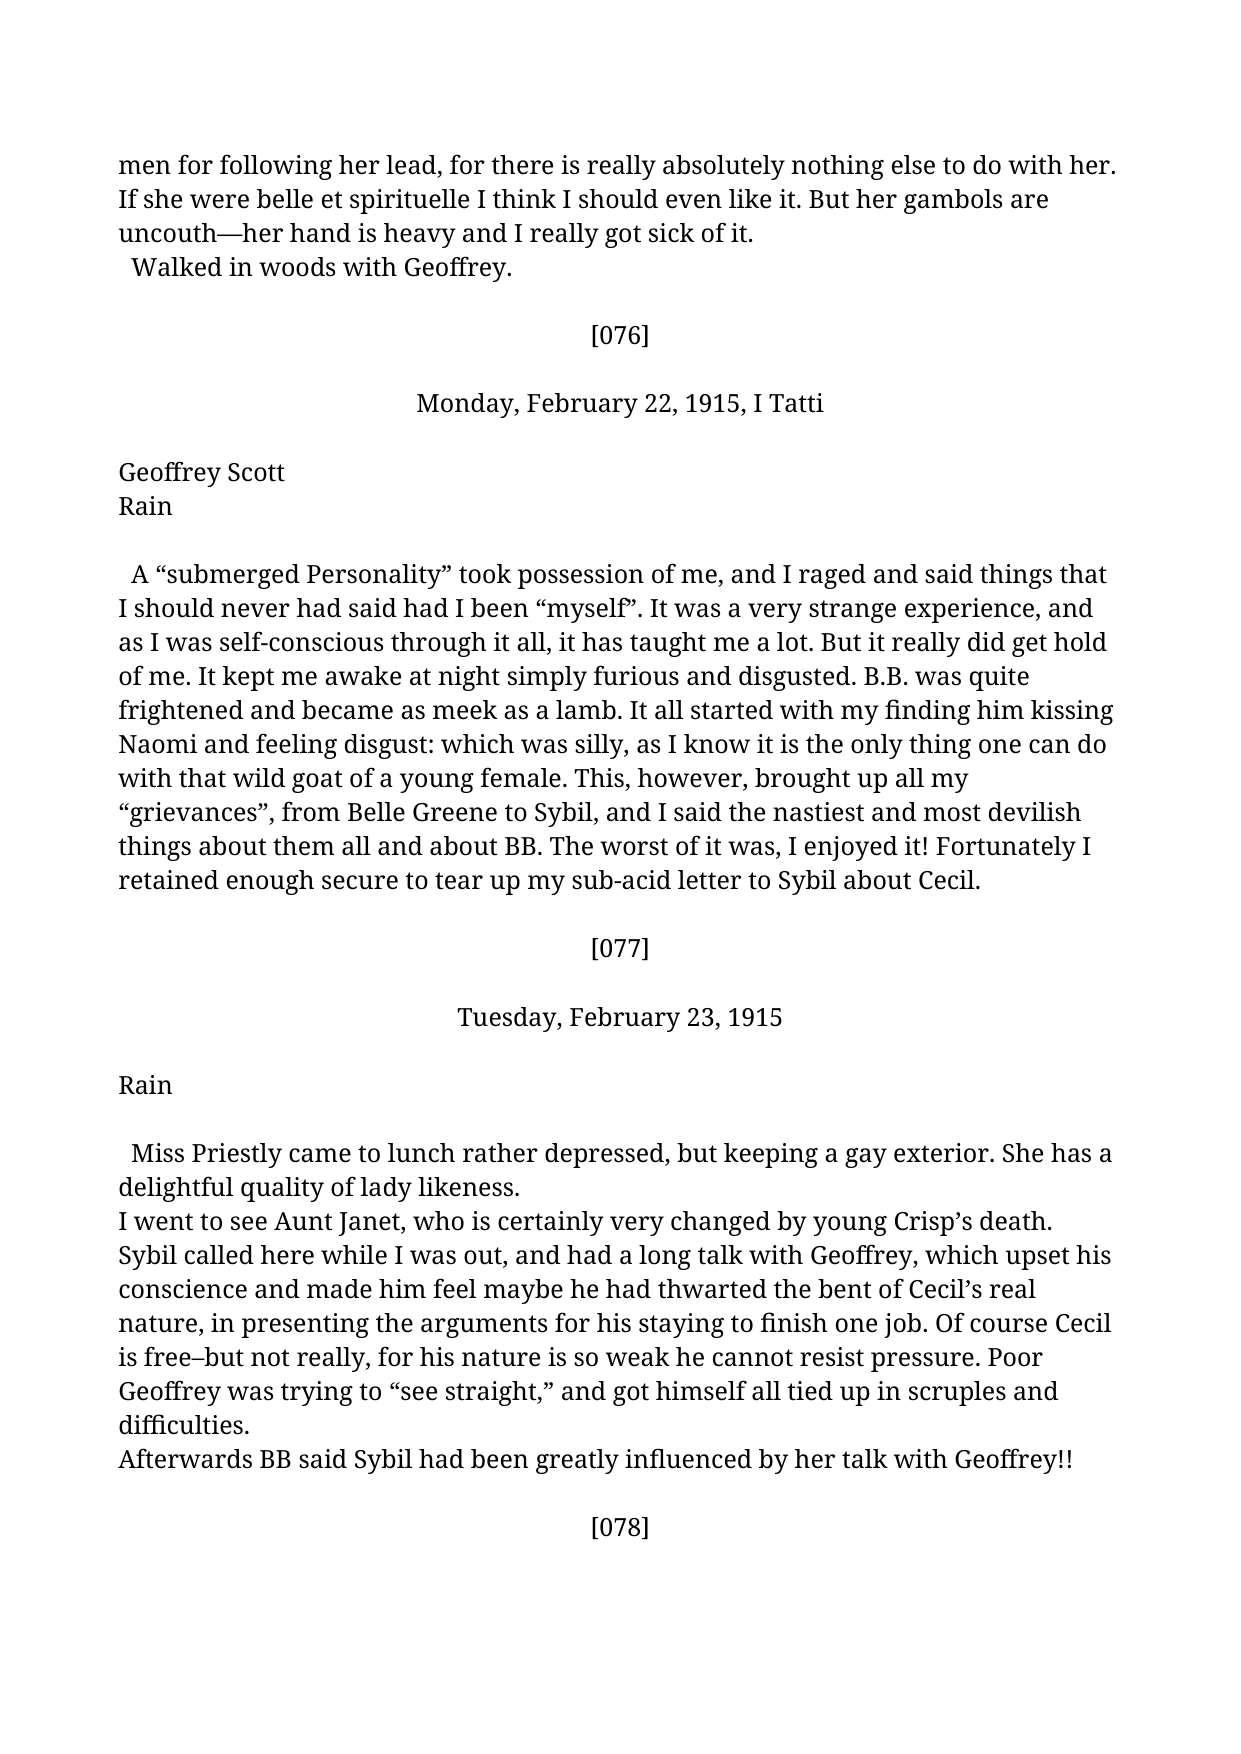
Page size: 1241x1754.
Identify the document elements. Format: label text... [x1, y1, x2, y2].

text Geoffrey Scott [118, 454, 1122, 488]
text Rain [118, 488, 1122, 522]
text [077] [118, 931, 1122, 965]
text Rain [118, 1067, 1122, 1101]
text Monday, February 22, 1915, I Tatti [118, 386, 1122, 420]
text Sybil called here while I was out, and had a long talk with Geoffrey, which upset his conscience and made him feel maybe he had thwarted the bent of Cecil’s real nature, in presenting the arguments for his staying to finish one job. Of course Cecil is free–but not really, for his nature is so weak he cannot resist pressure. Poor Geoffrey was trying to “see straight,” and got himself all tied up in scruples and difficulties. [118, 1238, 1122, 1442]
text I went to see Aunt Janet, who is certainly very changed by young Crisp’s death. [118, 1203, 1122, 1238]
text Walked in woods with Geoffrey. [118, 250, 1122, 284]
text [078] [118, 1510, 1122, 1544]
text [118, 148, 1122, 250]
text Afterwards BB said Sybil had been greatly influenced by her talk with Geoffrey!! [118, 1442, 1122, 1476]
text Miss Priestly came to lunch rather depressed, but keeping a gay exterior. She has a delightful quality of lady likeness. [118, 1135, 1122, 1203]
text Tuesday, February 23, 1915 [118, 999, 1122, 1033]
text [076] [118, 318, 1122, 352]
text A “submerged Personality” took possession of me, and I raged and said things that I should never had said had I been “myself”. It was a very strange experience, and as I was self-conscious through it all, it has taught me a lot. But it really did get hold of me. It kept me awake at night simply furious and disgusted. B.B. was quite frightened and became as meek as a lamb. It all started with my finding him kissing Naomi and feeling disgust: which was silly, as I know it is the only thing one can do with that wild goat of a young female. This, however, brought up all my “grievances”, from Belle Greene to Sybil, and I said the nastiest and most devilish things about them all and about BB. The worst of it was, I enjoyed it! Fortunately I retained enough secure to tear up my sub-acid letter to Sybil about Cecil. [118, 556, 1122, 897]
